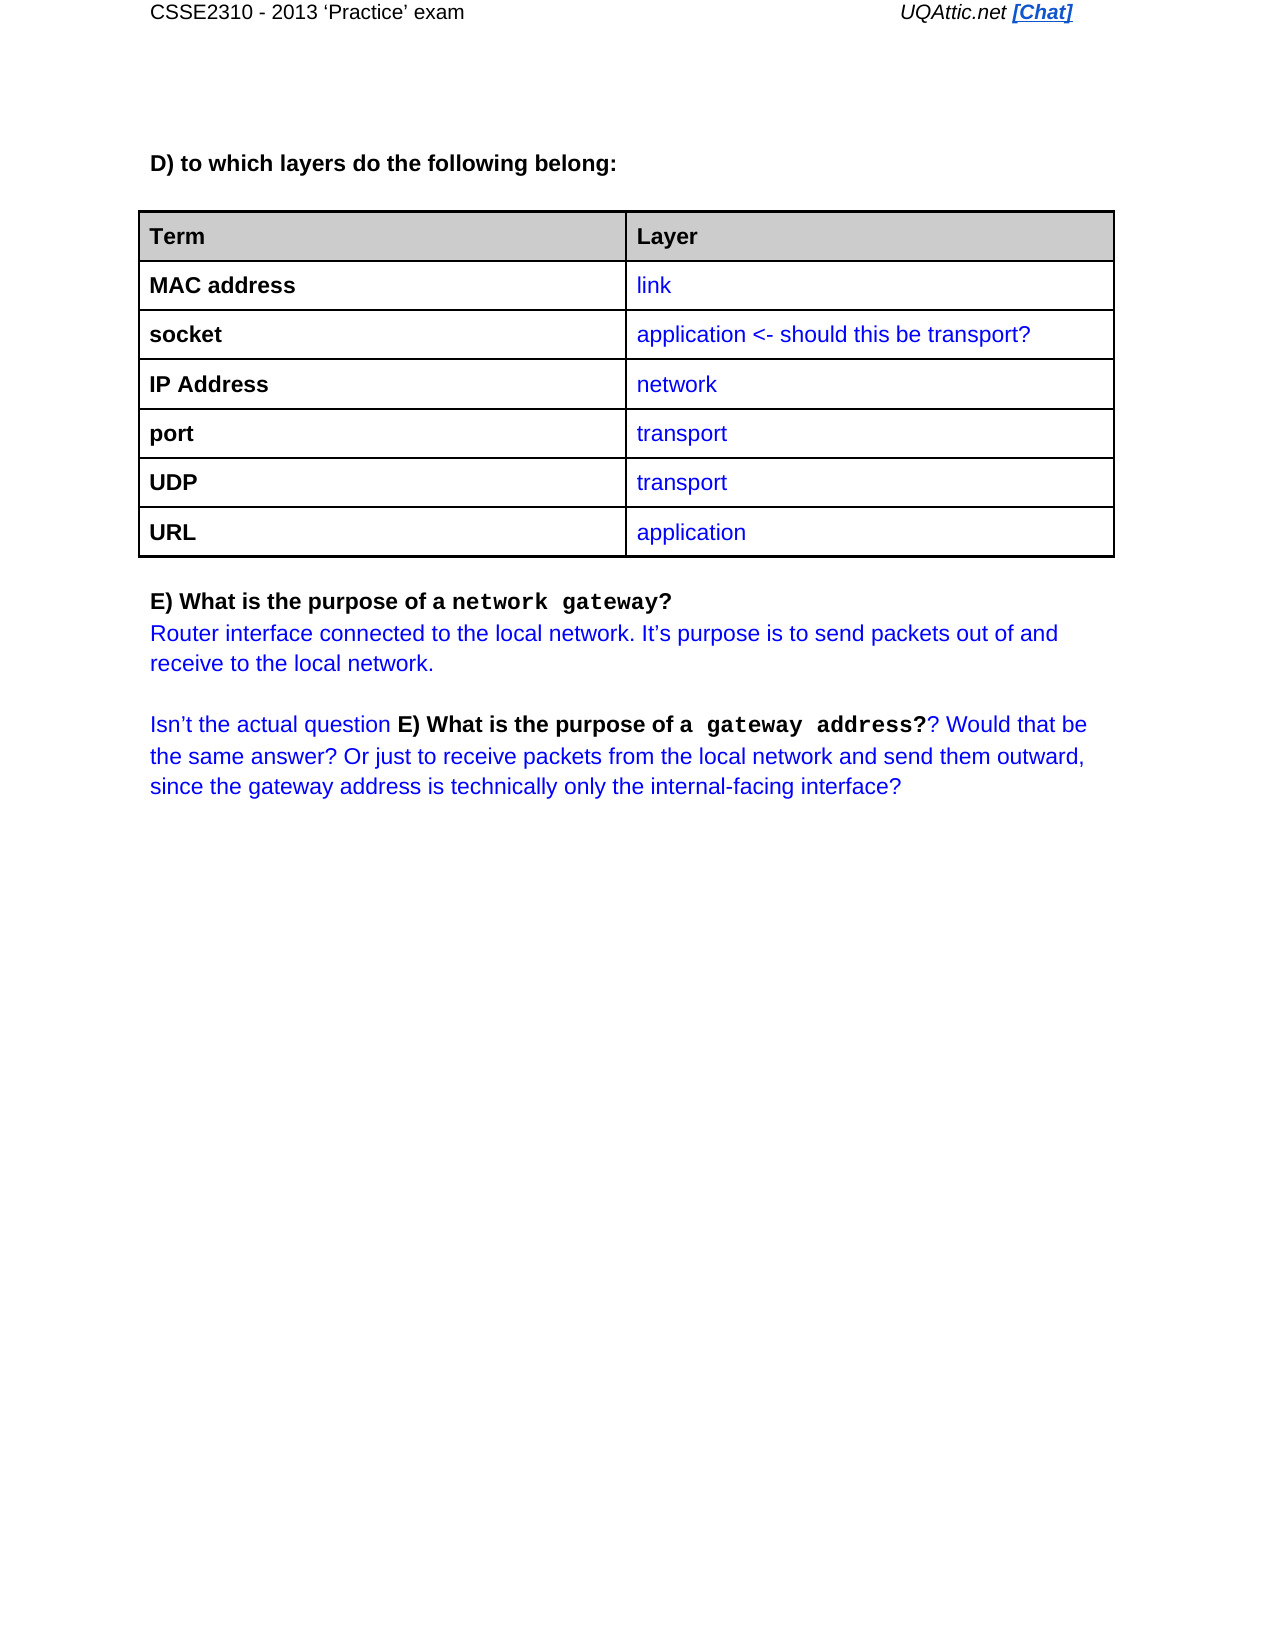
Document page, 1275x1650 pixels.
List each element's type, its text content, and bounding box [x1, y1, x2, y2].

table_cell transport [627, 410, 1113, 457]
table_cell MAC address [140, 262, 625, 309]
table_header Layer [627, 213, 1113, 260]
text Router interface connected to the local network. It’s purpose is to send packets out of and receive to the local network. [150, 620, 1125, 677]
table_cell URL [140, 508, 625, 555]
table_cell network [627, 360, 1113, 407]
table_cell port [140, 410, 625, 457]
table_cell link [627, 262, 1113, 309]
table_cell IP Address [140, 360, 625, 407]
table_cell application [627, 508, 1113, 555]
table_cell UDP [140, 459, 625, 506]
text Isn’t the actual question E) What is the purpose of a gateway address?? Would that be the same answer? Or just to receive packets from the local network and send them outward, since the gateway address is technically only the internal-facing interface? [150, 711, 1125, 799]
table_cell socket [140, 311, 625, 358]
table_cell transport [627, 459, 1113, 506]
text D) to which layers do the following belong: [150, 150, 1125, 176]
table_cell application <- should this be transport? [627, 311, 1113, 358]
text E) What is the purpose of a network gateway? [150, 588, 1125, 616]
table_header Term [140, 213, 625, 260]
